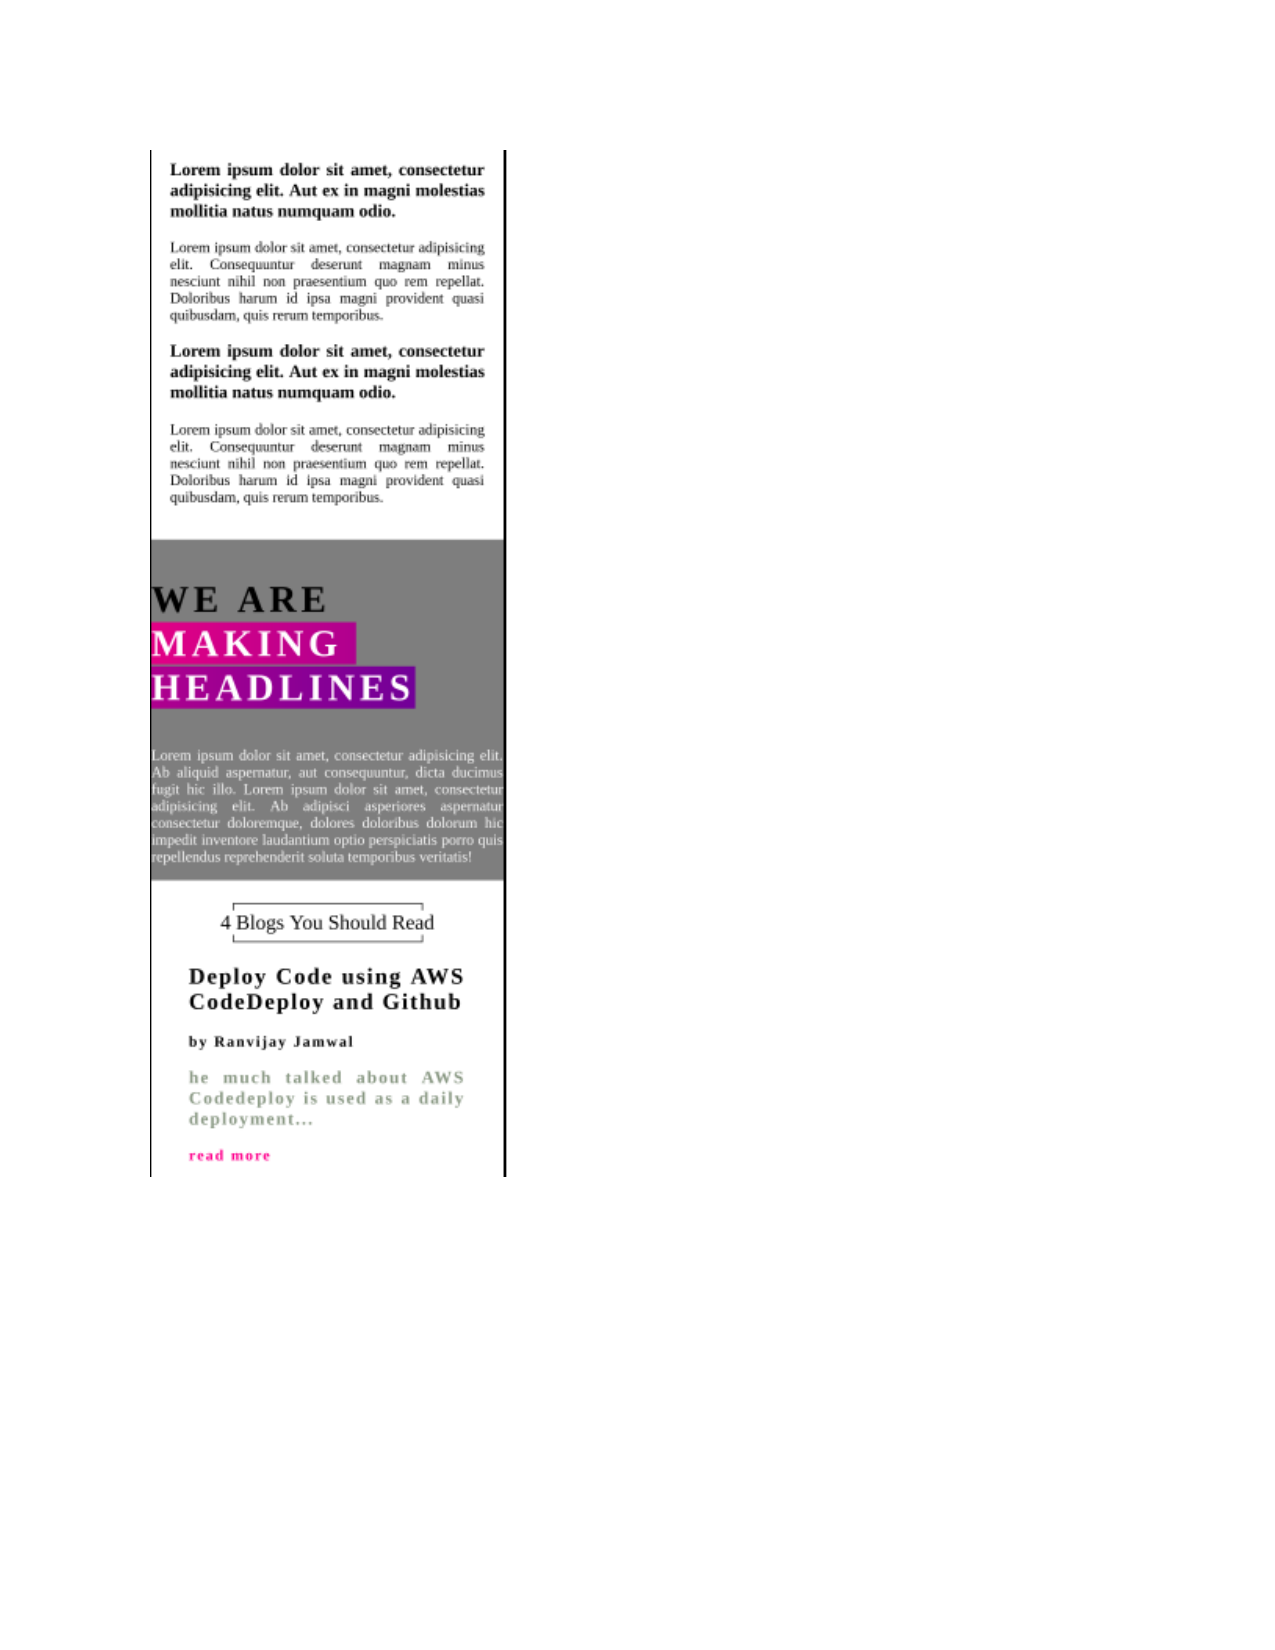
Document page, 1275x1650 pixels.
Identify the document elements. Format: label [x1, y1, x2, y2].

picture [150, 150, 507, 1177]
